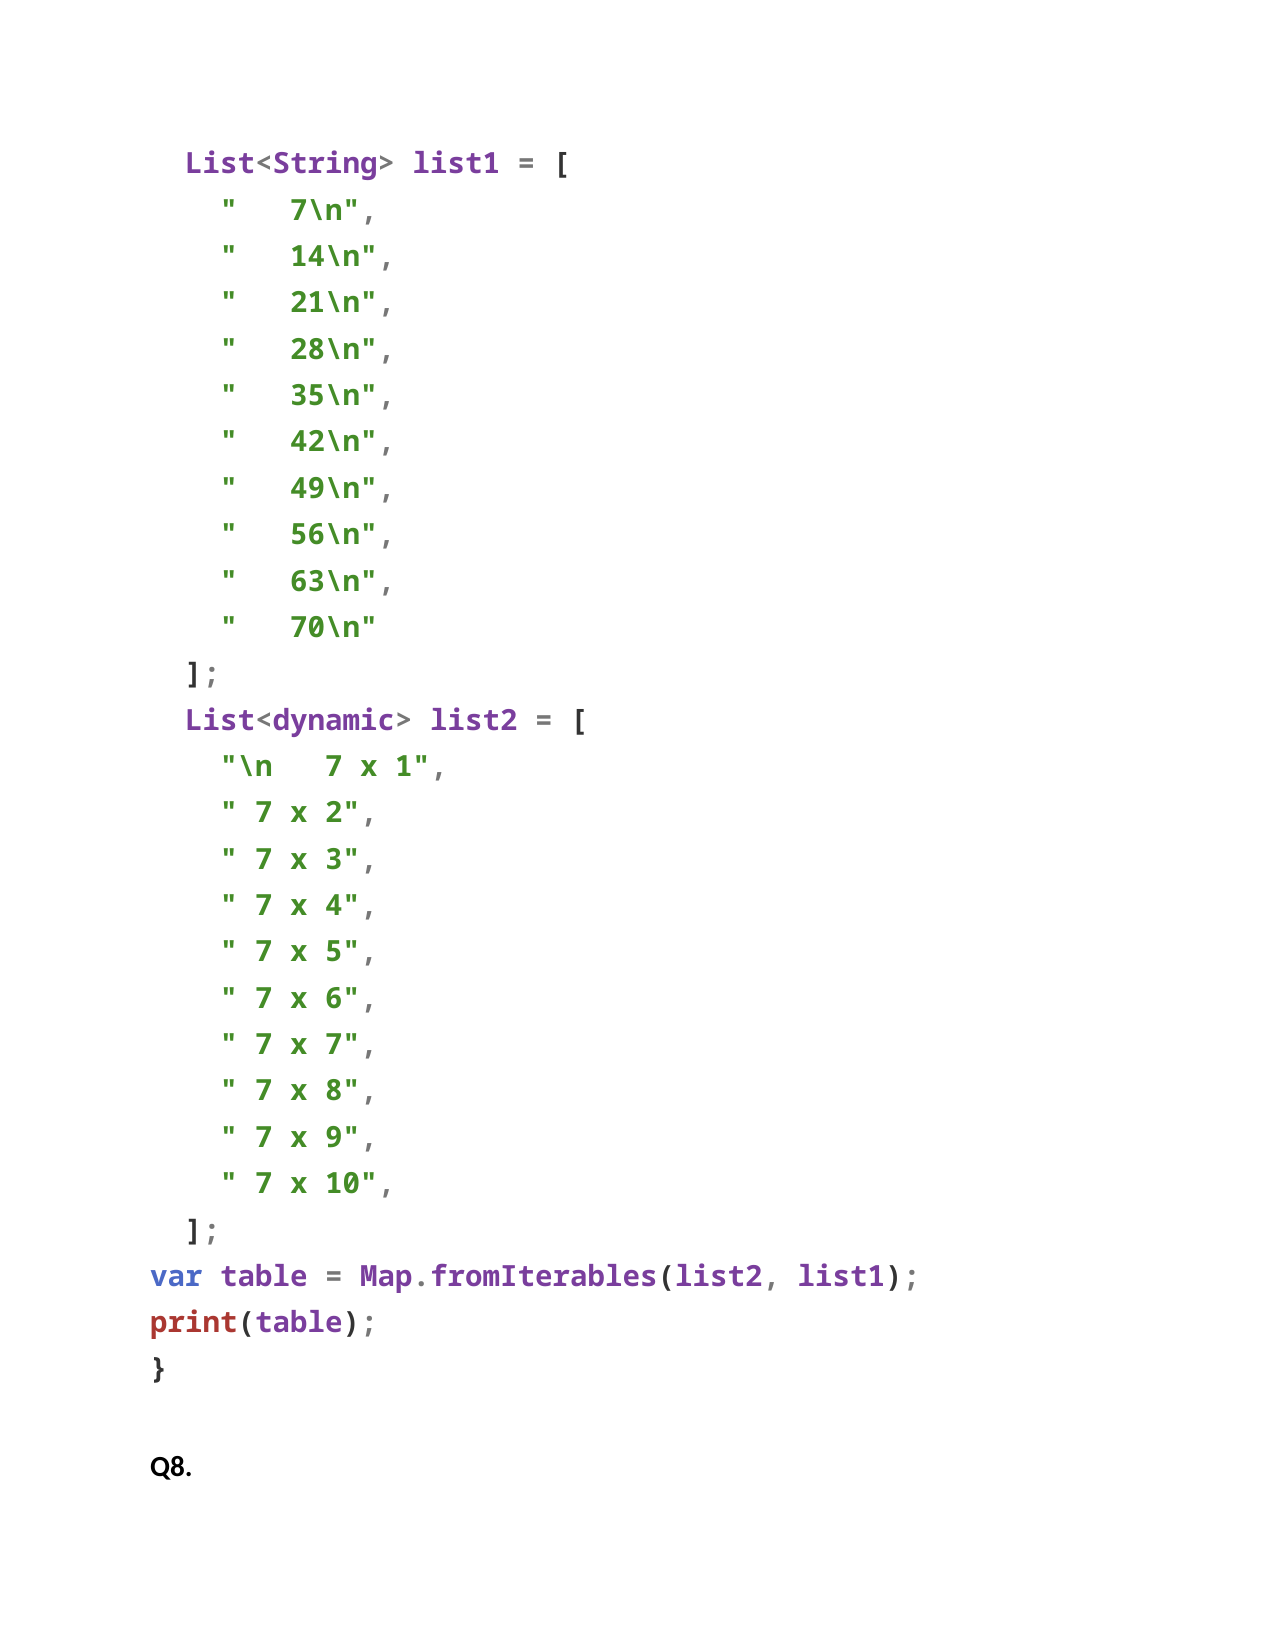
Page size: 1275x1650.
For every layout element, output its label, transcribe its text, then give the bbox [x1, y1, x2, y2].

text } [150, 1355, 1125, 1385]
text "\n 7 x 1", [150, 753, 1125, 782]
text " 63\n", [150, 567, 1125, 597]
text " 7 x 9", [150, 1123, 1125, 1153]
text " 70\n" [150, 613, 1125, 643]
text " 7 x 7", [150, 1031, 1125, 1060]
text " 42\n", [150, 428, 1125, 458]
text " 14\n", [150, 243, 1125, 272]
text ]; [150, 660, 1125, 689]
text " 21\n", [150, 289, 1125, 319]
text " 28\n", [150, 335, 1125, 365]
text " 7 x 2", [150, 799, 1125, 829]
text " 7 x 8", [150, 1077, 1125, 1107]
text List<dynamic> list2 = [ [150, 706, 1125, 736]
text ]; [150, 1216, 1125, 1246]
text " 35\n", [150, 382, 1125, 411]
text " 7 x 3", [150, 845, 1125, 875]
text " 49\n", [150, 474, 1125, 504]
text " 7 x 10", [150, 1170, 1125, 1199]
text " 7 x 5", [150, 938, 1125, 968]
text print(table); [150, 1309, 1125, 1338]
text " 7 x 6", [150, 984, 1125, 1014]
text Q8. [150, 1448, 1125, 1483]
text List<String> list1 = [ [150, 150, 1125, 180]
text " 7 x 4", [150, 892, 1125, 921]
text " 7\n", [150, 196, 1125, 226]
text var table = Map.fromIterables(list2, list1); [150, 1262, 1125, 1292]
text " 56\n", [150, 521, 1125, 551]
